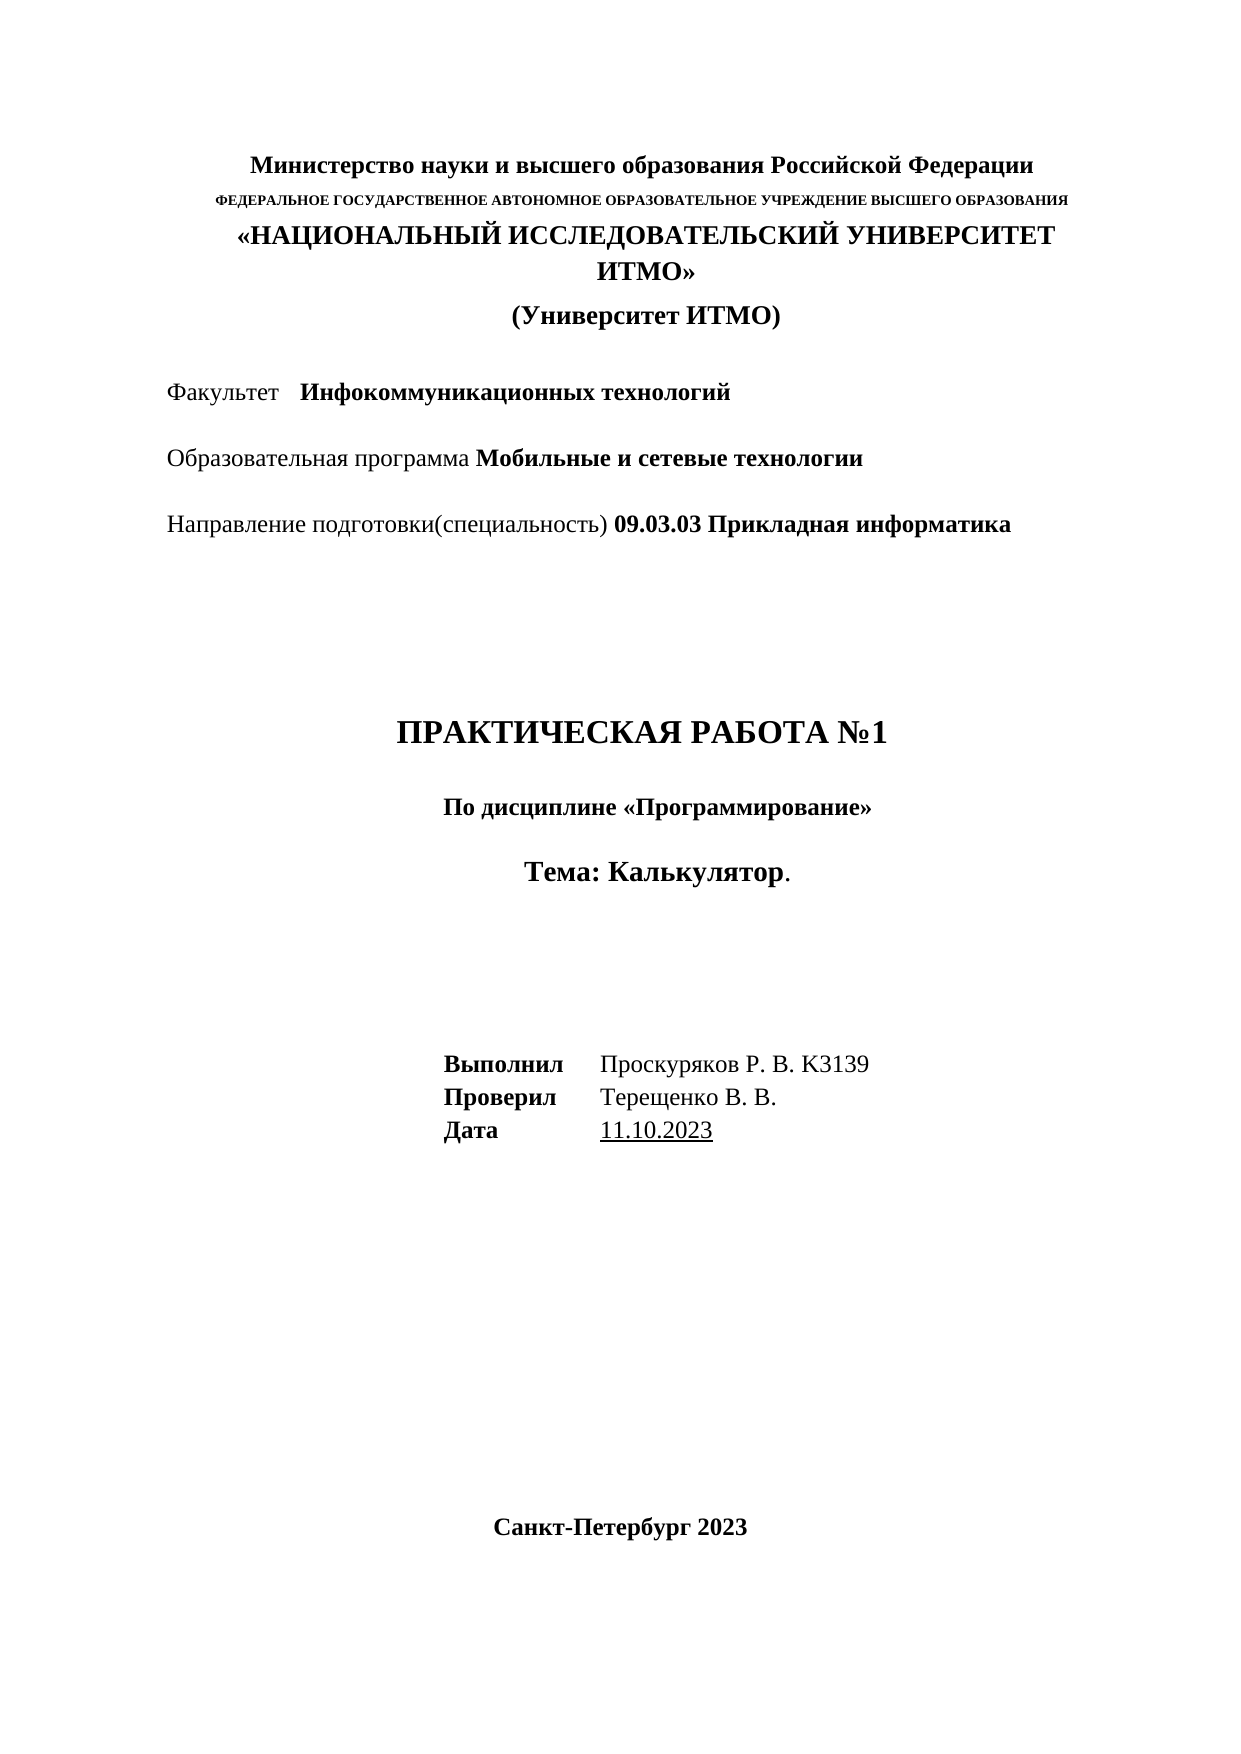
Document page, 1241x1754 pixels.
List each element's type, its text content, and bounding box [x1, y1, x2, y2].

text «НАЦИОНАЛЬНЫЙ ИССЛЕДОВАТЕЛЬСКИЙ УНИВЕРСИТЕТ ИТМО» [202, 219, 1090, 286]
text По дисциплине «Программирование» [225, 792, 1090, 821]
text Выполнил Проскуряков Р. В. K3139 [444, 1049, 1090, 1078]
text ФЕДЕРАЛЬНОЕ ГОСУДАРСТВЕННОЕ АВТОНОМНОЕ ОБРАЗОВАТЕЛЬНОЕ УЧРЕЖДЕНИЕ ВЫСШЕГО ОБРАЗОВАНИЯ [194, 191, 1090, 208]
text Санкт-Петербург 2023 [150, 1512, 1090, 1540]
text Тема: Калькулятор. [150, 854, 1090, 887]
text ПРАКТИЧЕСКАЯ РАБОТА №1 [194, 712, 1090, 750]
text Министерство науки и высшего образования Российской Федерации [194, 150, 1090, 179]
text Проверил Терещенко В. В. [444, 1082, 1090, 1111]
text (Университет ИТМО) [202, 299, 1090, 330]
text Дата 11.10.2023 [444, 1115, 1090, 1144]
text Факультет Инфокоммуникационных технологий [167, 377, 1090, 406]
text Направление подготовки(специальность) 09.03.03 Прикладная информатика [167, 509, 1090, 538]
text Образовательная программа Мобильные и сетевые технологии [167, 443, 1090, 472]
